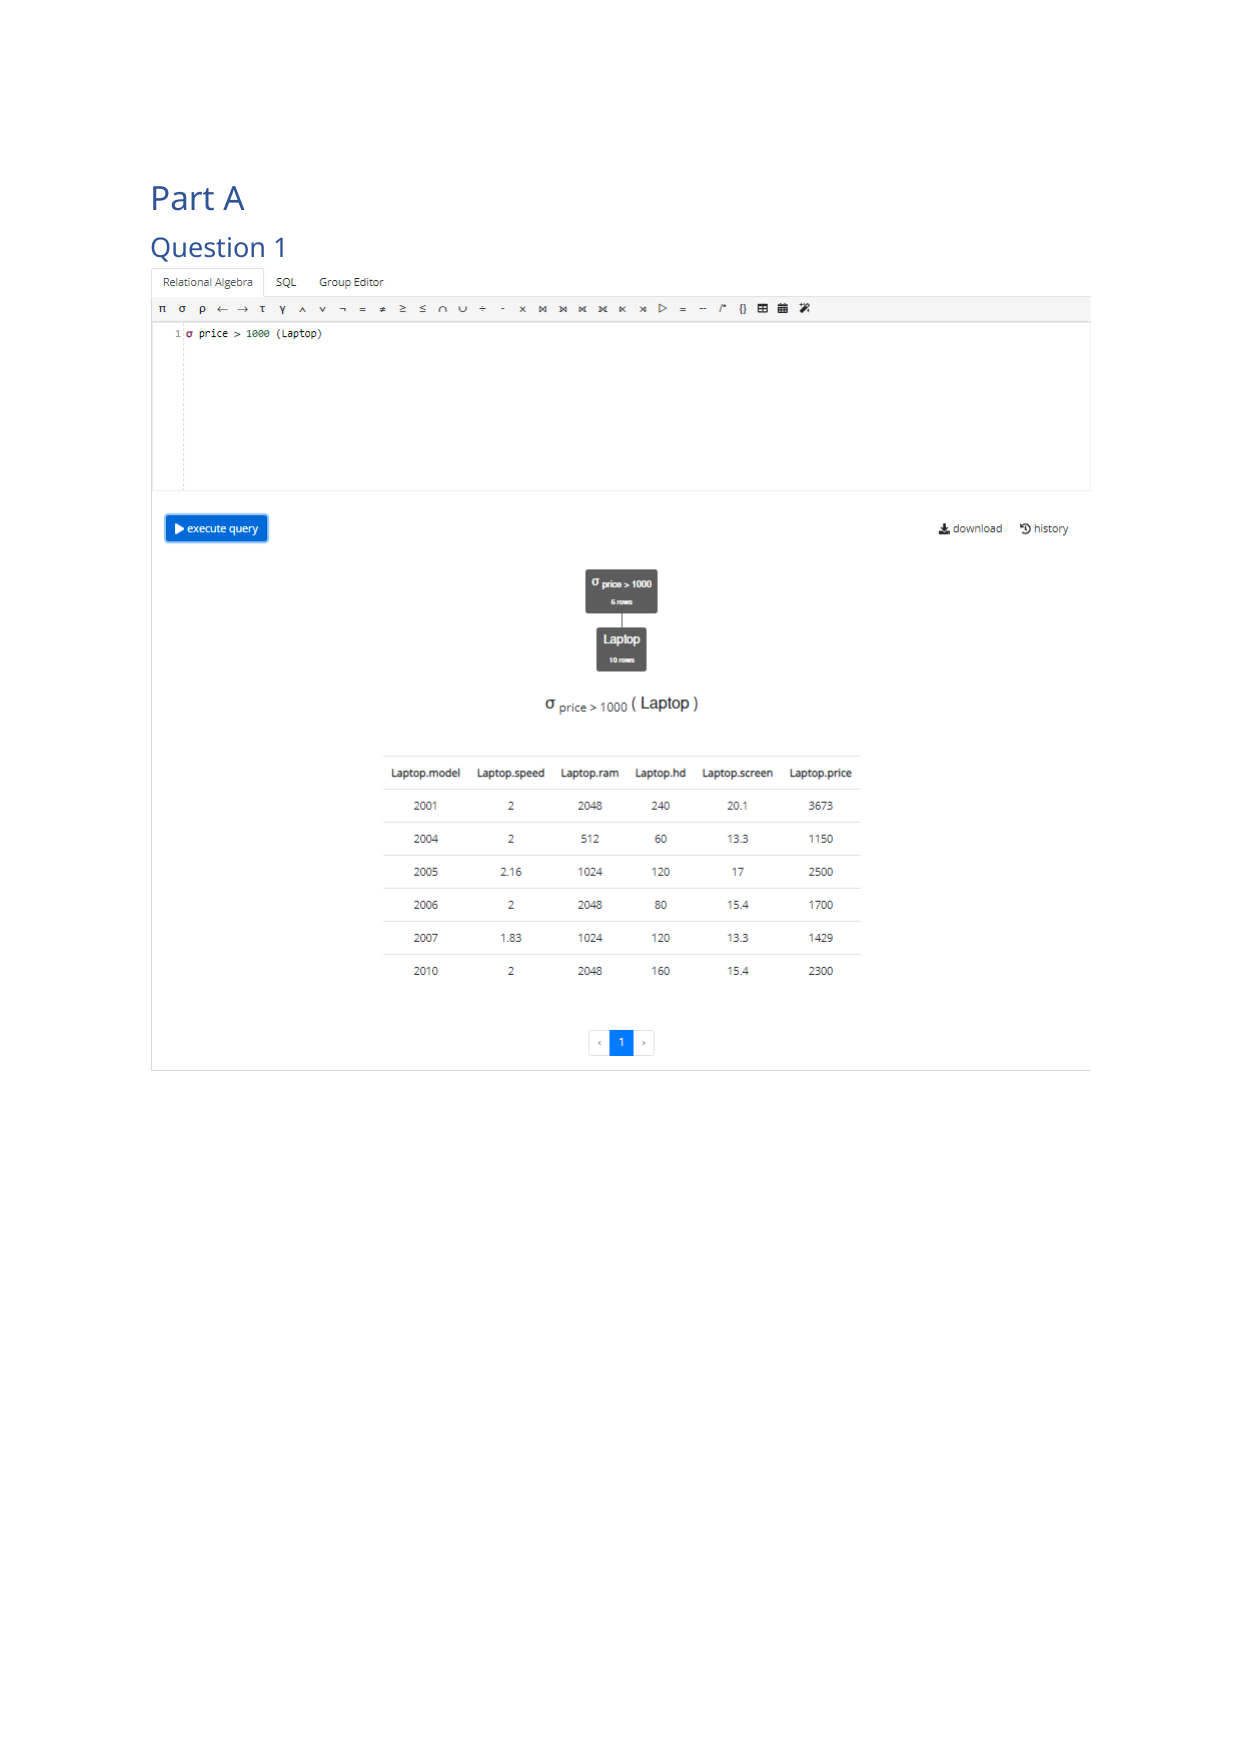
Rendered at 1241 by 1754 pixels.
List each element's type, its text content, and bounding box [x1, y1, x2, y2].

subtitle Question 1 [150, 228, 1090, 265]
subtitle Part A [150, 175, 1090, 220]
picture [150, 267, 1091, 1071]
